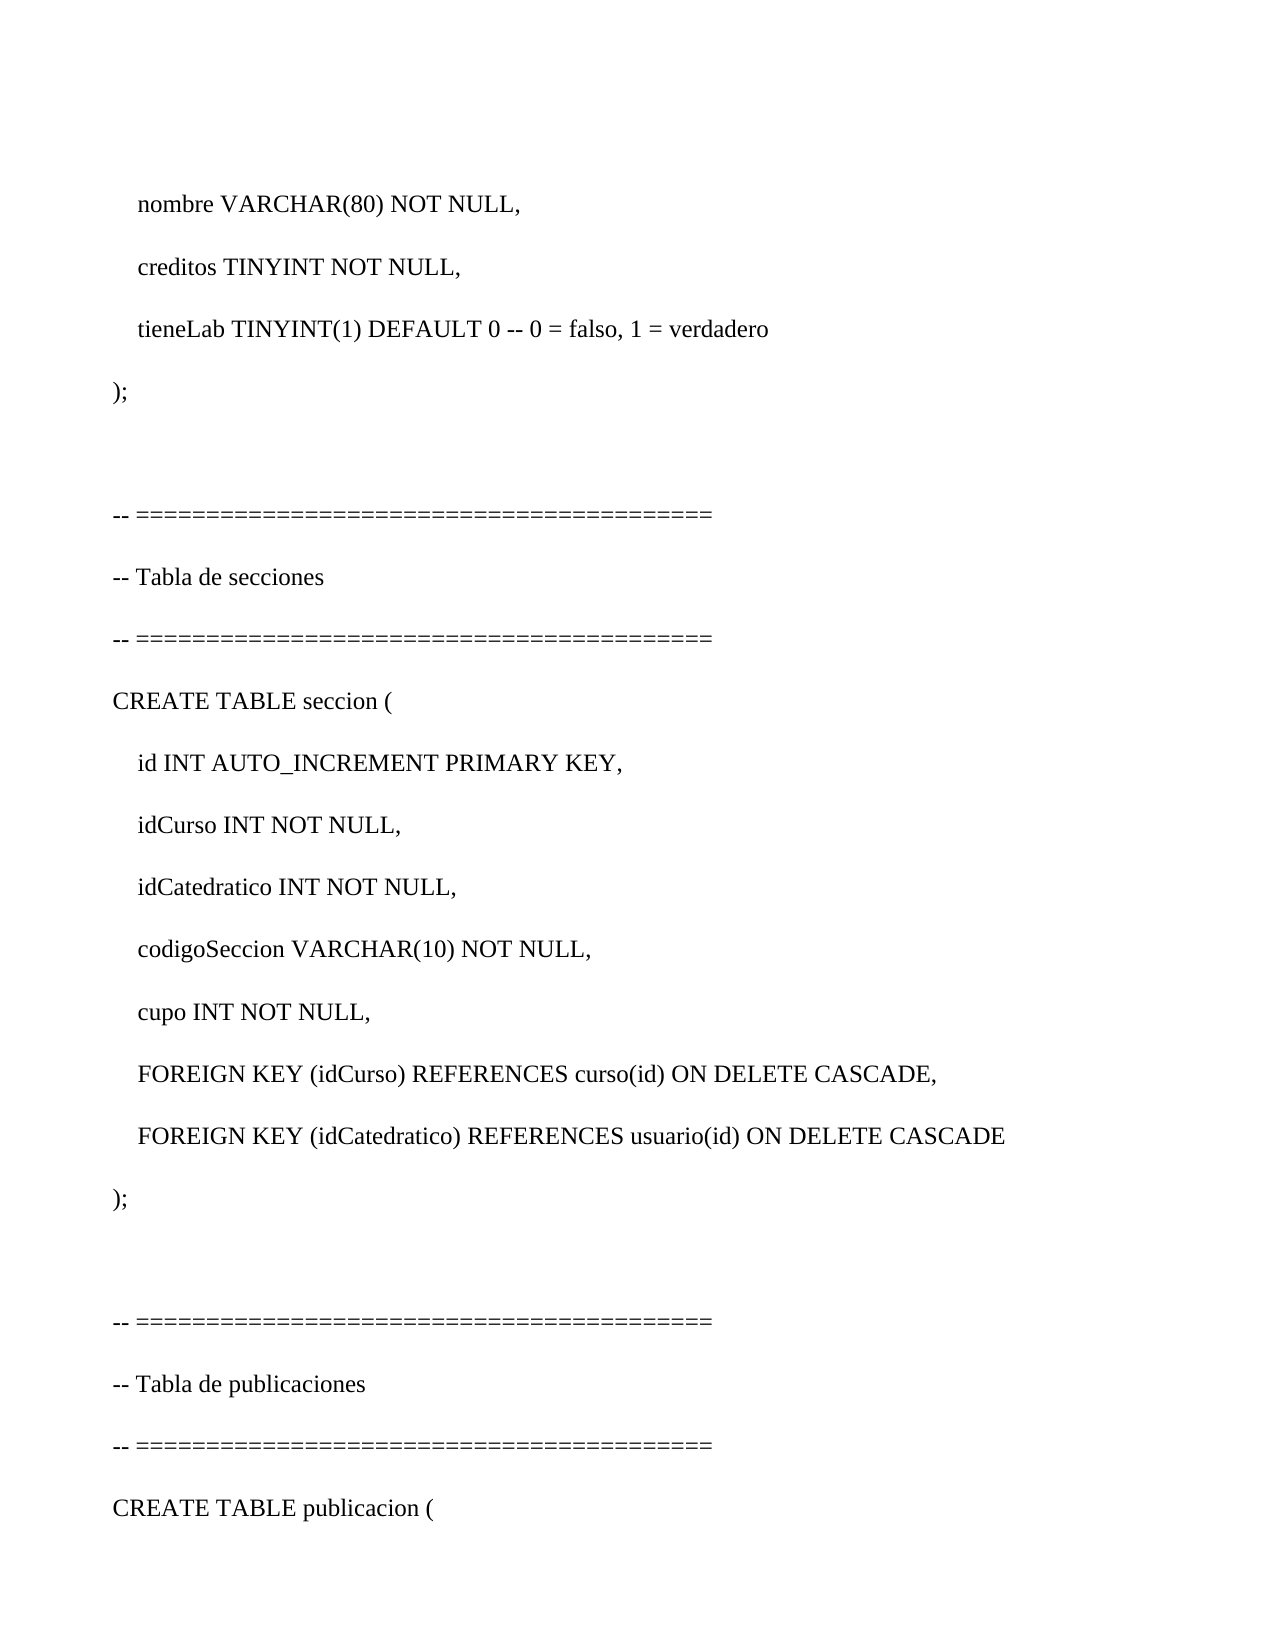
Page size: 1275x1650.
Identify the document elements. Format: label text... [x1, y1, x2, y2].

text -- ========================================= [112, 1307, 1200, 1336]
text cupo INT NOT NULL, [112, 997, 1200, 1025]
text -- ========================================= [112, 1431, 1200, 1460]
text ); [112, 1183, 1200, 1212]
text ); [112, 376, 1200, 404]
text FOREIGN KEY (idCurso) REFERENCES curso(id) ON DELETE CASCADE, [112, 1059, 1200, 1087]
text -- Tabla de publicaciones [112, 1369, 1200, 1398]
text -- ========================================= [112, 500, 1200, 529]
text id INT AUTO_INCREMENT PRIMARY KEY, [112, 748, 1200, 777]
text FOREIGN KEY (idCatedratico) REFERENCES usuario(id) ON DELETE CASCADE [112, 1121, 1200, 1149]
text codigoSeccion VARCHAR(10) NOT NULL, [112, 934, 1200, 963]
text CREATE TABLE seccion ( [112, 686, 1200, 715]
text idCurso INT NOT NULL, [112, 810, 1200, 839]
text nombre VARCHAR(80) NOT NULL, [112, 189, 1200, 218]
text -- ========================================= [112, 624, 1200, 653]
text creditos TINYINT NOT NULL, [112, 252, 1200, 280]
text CREATE TABLE publicacion ( [112, 1493, 1200, 1522]
text tieneLab TINYINT(1) DEFAULT 0 -- 0 = falso, 1 = verdadero [112, 314, 1200, 342]
text -- Tabla de secciones [112, 562, 1200, 591]
text idCatedratico INT NOT NULL, [112, 872, 1200, 901]
